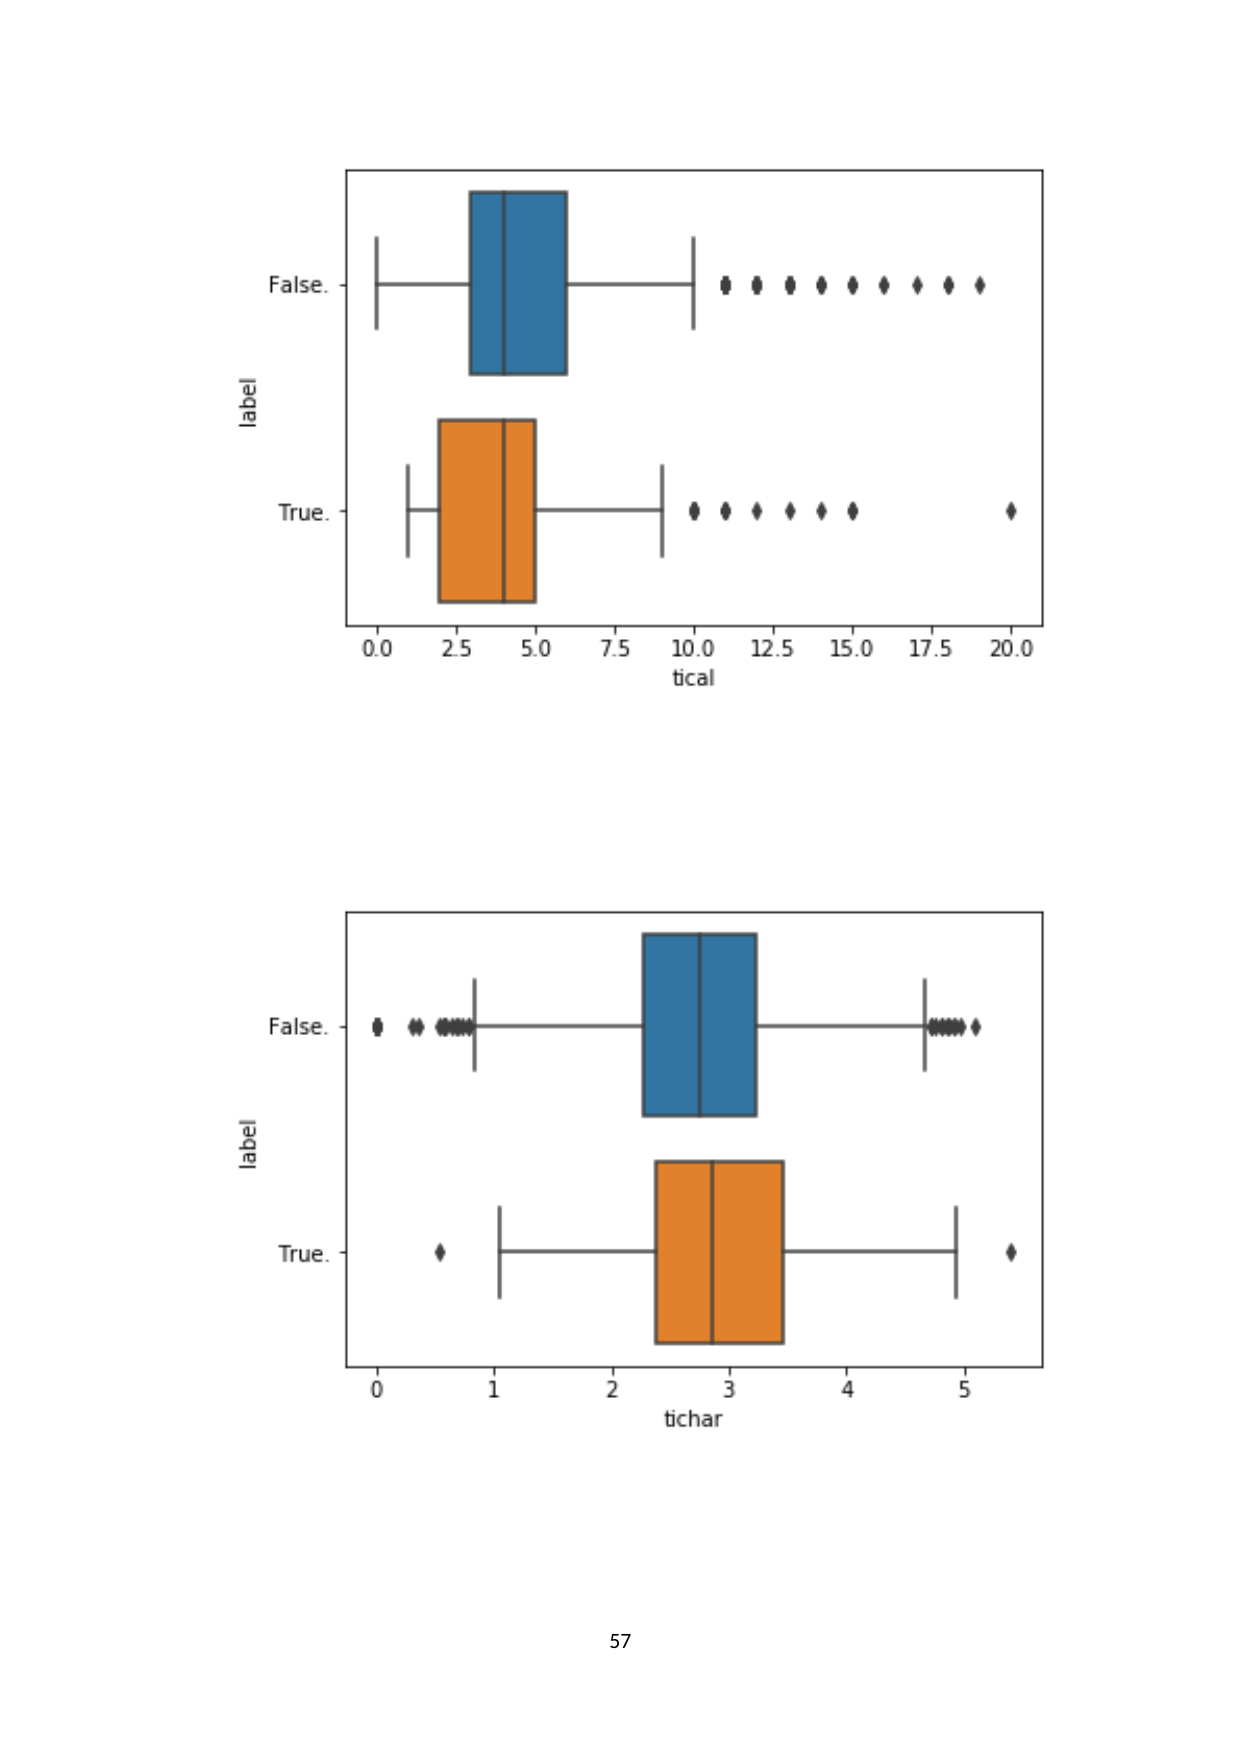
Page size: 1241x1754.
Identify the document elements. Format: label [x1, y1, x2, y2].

picture [225, 891, 1065, 1446]
picture [225, 150, 1065, 705]
